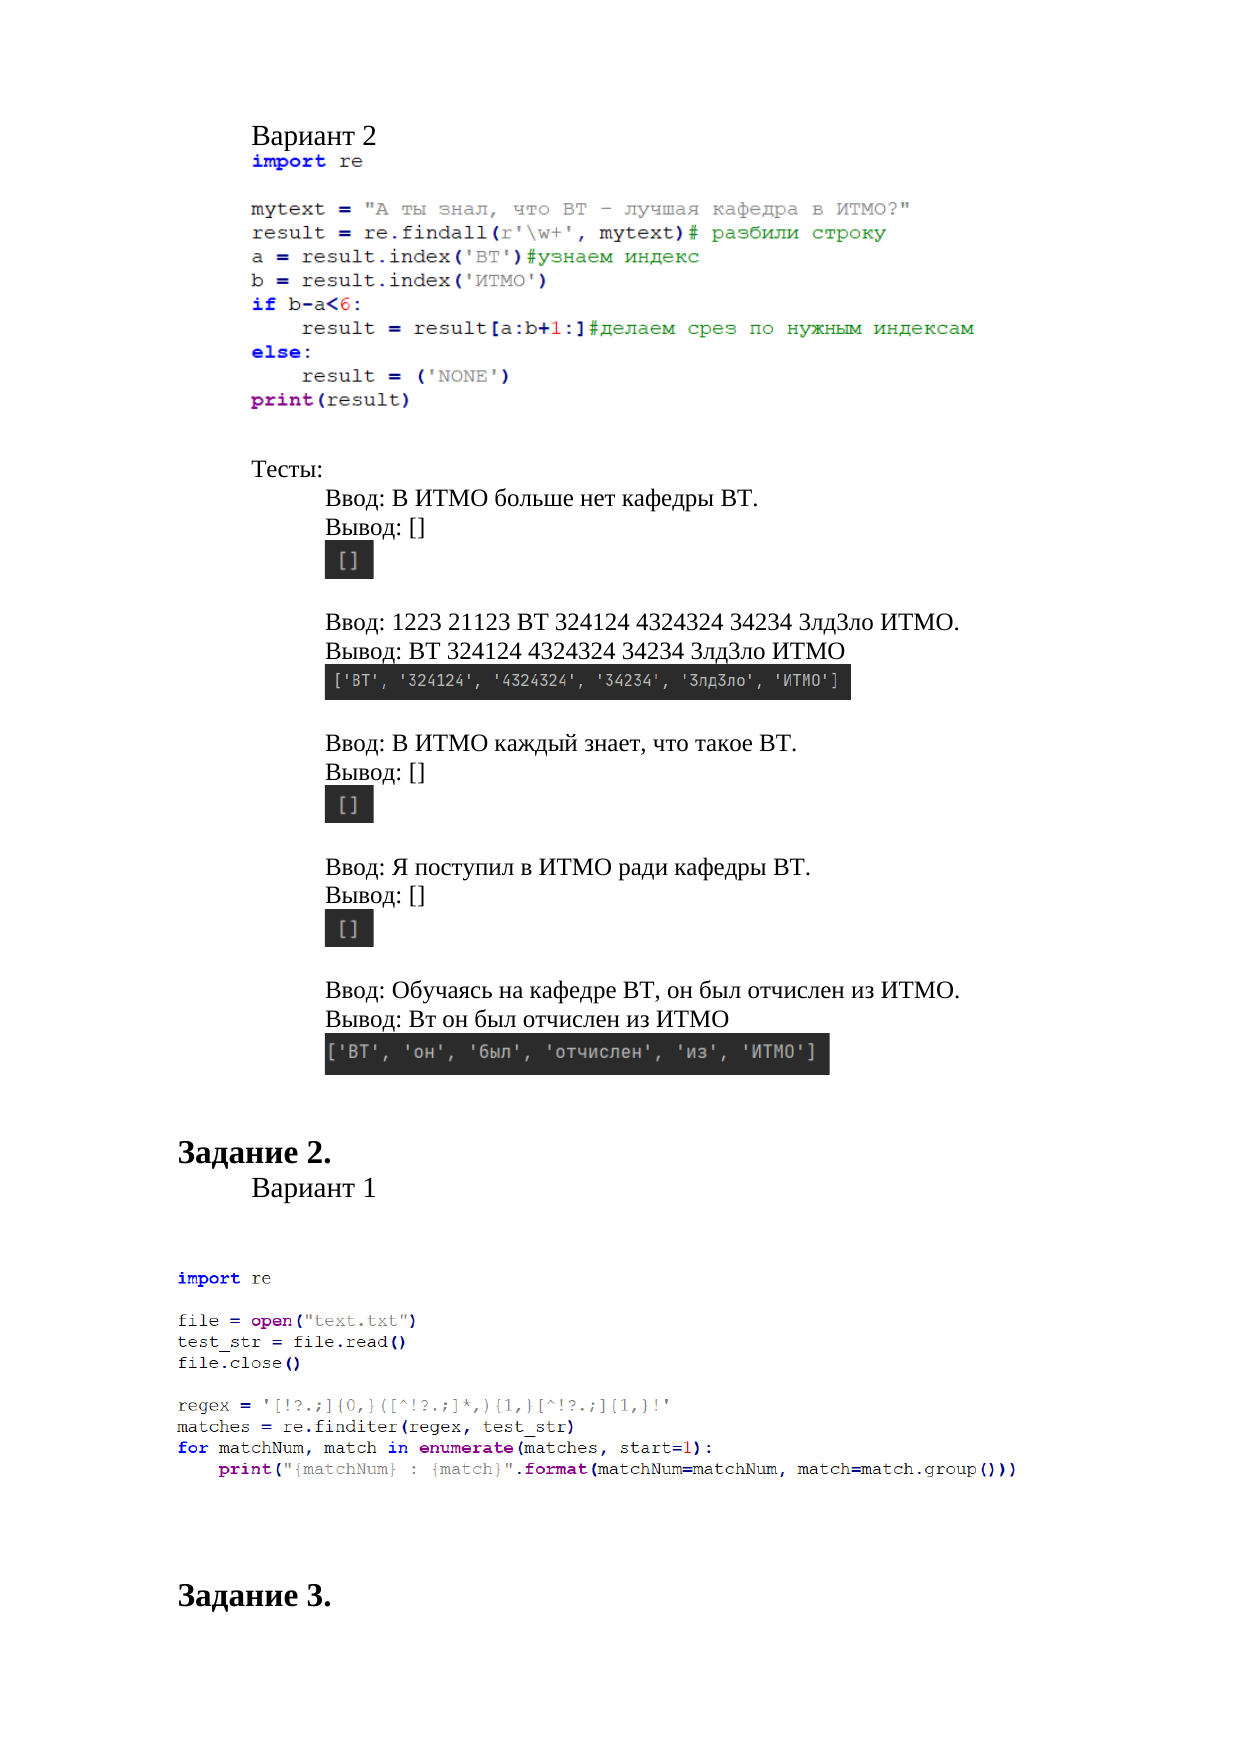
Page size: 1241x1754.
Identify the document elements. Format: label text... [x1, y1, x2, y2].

text Ввод: Обучаясь на кафедре ВТ, он был отчислен из ИТМО. [251, 976, 1152, 1004]
picture [324, 664, 851, 700]
text Вывод: [] [251, 881, 1152, 909]
text Ввод: Я поступил в ИТМО ради кафедры ВТ. [251, 852, 1152, 881]
text Вывод: [] [177, 512, 1152, 541]
text Вывод: ВТ 324124 4324324 34234 3лд3ло ИТМО [251, 636, 1152, 664]
picture [324, 909, 374, 947]
picture [324, 785, 374, 823]
picture [324, 540, 374, 579]
picture [251, 151, 996, 417]
text Ввод: В ИТМО каждый знает, что такое ВТ. [251, 728, 1152, 757]
text Вариант 2 [177, 118, 1152, 152]
picture [177, 1270, 1035, 1499]
text Тесты: [177, 454, 1152, 483]
text Вариант 1 [177, 1170, 1152, 1204]
picture [324, 1033, 830, 1075]
text Вывод: [] [251, 757, 1152, 786]
text Задание 2. [177, 1132, 1152, 1170]
text Ввод: В ИТМО больше нет кафедры ВТ. [177, 483, 1152, 512]
text Задание 3. [177, 1575, 1152, 1613]
text Ввод: 1223 21123 ВТ 324124 4324324 34234 3лд3ло ИТМО. [251, 607, 1152, 636]
text Вывод: Вт он был отчислен из ИТМО [251, 1004, 1152, 1033]
